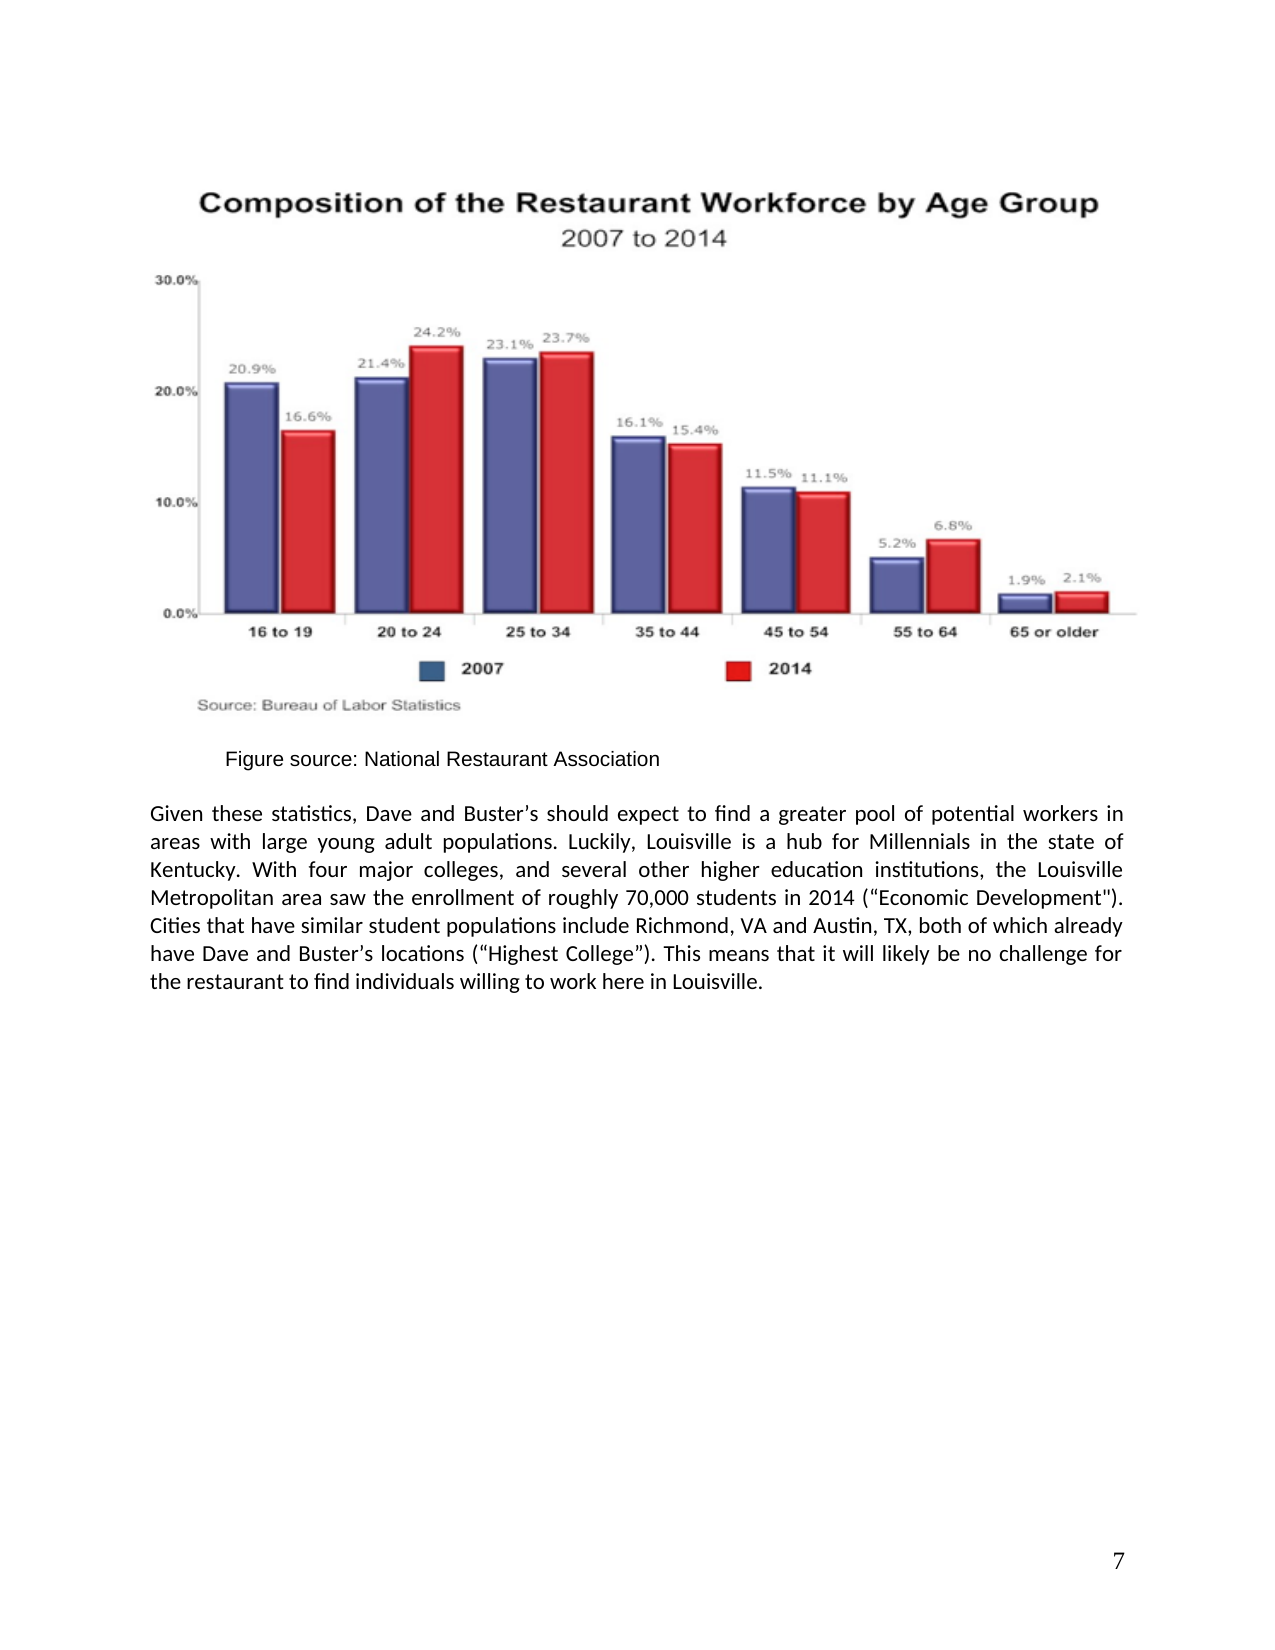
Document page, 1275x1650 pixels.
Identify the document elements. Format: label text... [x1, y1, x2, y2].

picture [150, 178, 1148, 718]
text Figure source: National Restaurant Association [150, 746, 1125, 770]
text Given these statistics, Dave and Buster’s should expect to find a greater pool of potential workers in areas with large young adult populations. Luckily, Louisville is a hub for Millennials in the state of Kentucky. With four major colleges, and several other higher education institutions, the Louisville Metropolitan area saw the enrollment of roughly 70,000 students in 2014 (“Economic Development"). Cities that have similar student populations include Richmond, VA and Austin, TX, both of which already have Dave and Buster’s locations (“Highest College”). This means that it will likely be no challenge for the restaurant to find individuals willing to work here in Louisville. [150, 799, 1125, 995]
